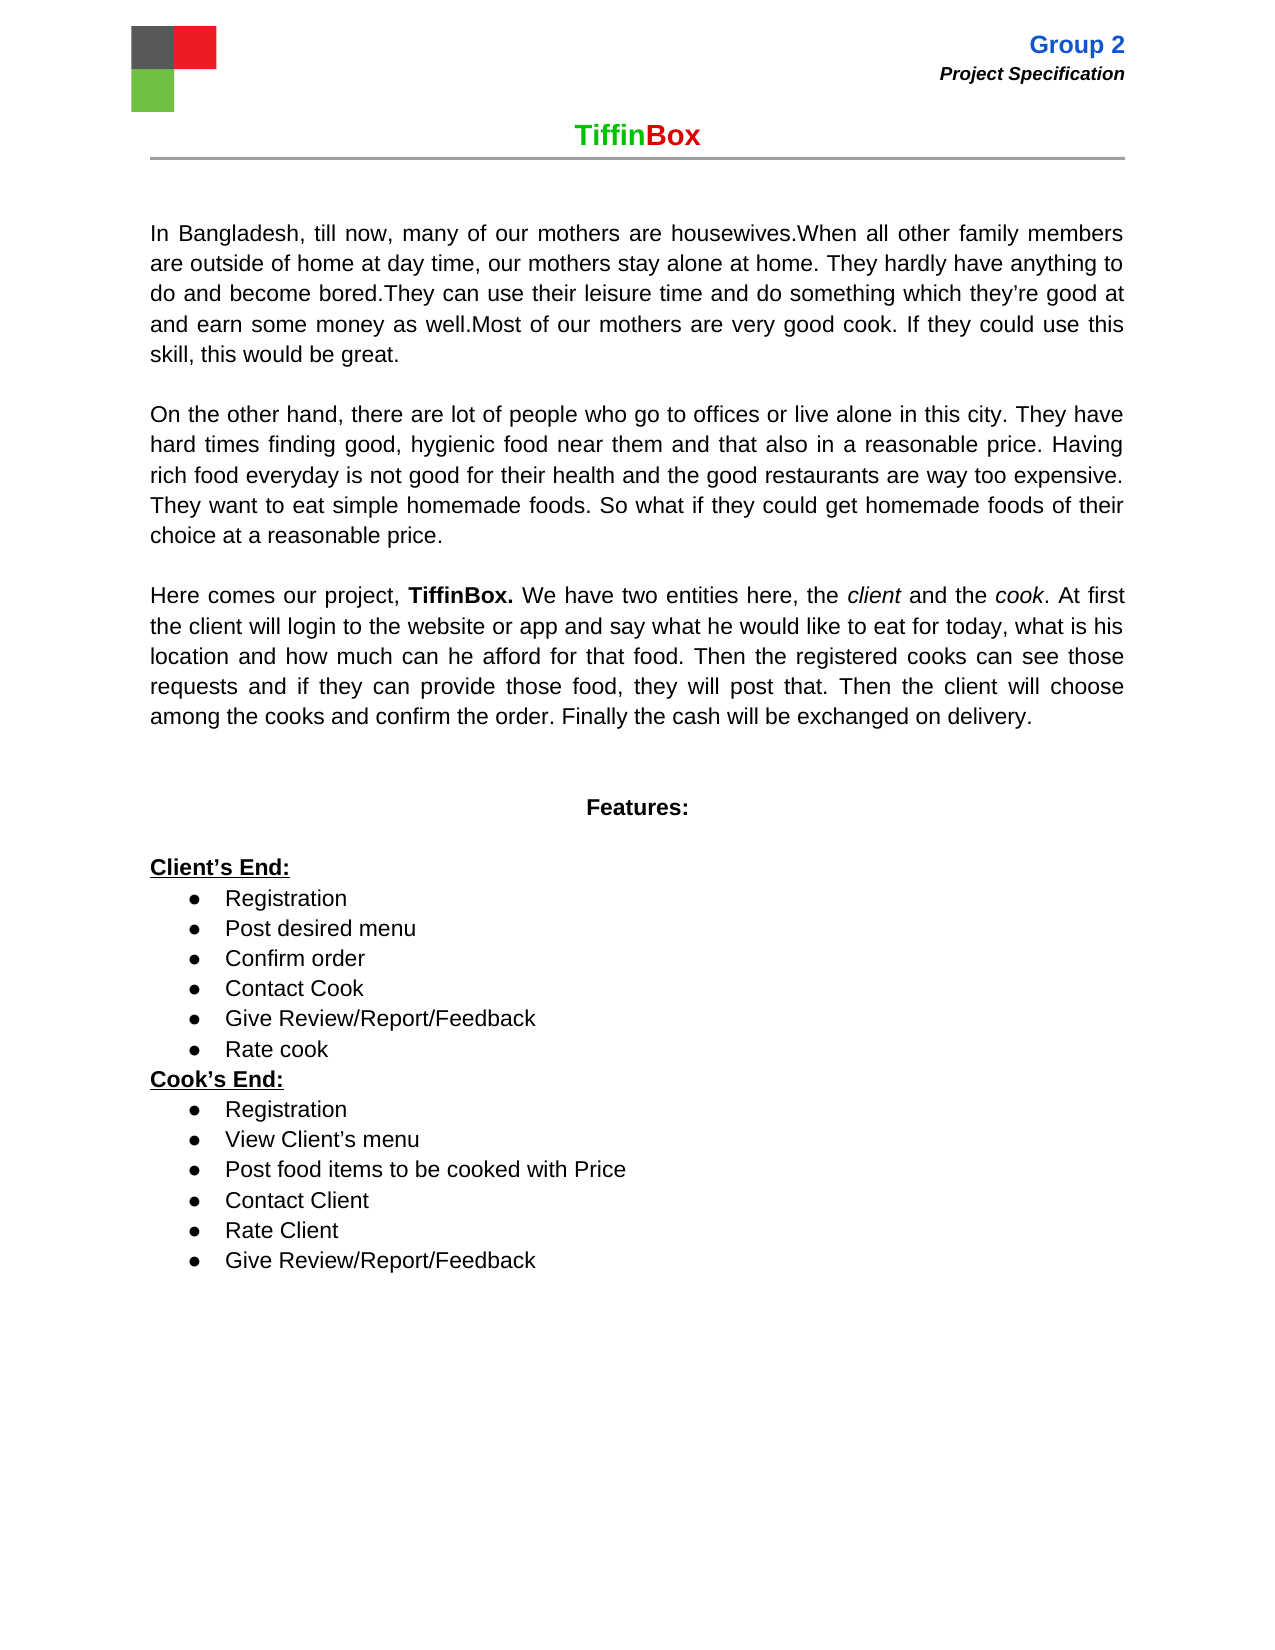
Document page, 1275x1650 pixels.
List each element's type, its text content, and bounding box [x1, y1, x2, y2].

list Registration [187, 1096, 1125, 1122]
list Rate cook [187, 1036, 1125, 1062]
list Contact Cook [187, 975, 1125, 1002]
list Give Review/Report/Feedback [187, 1247, 1125, 1273]
text Cook’s End: [150, 1066, 1125, 1092]
text In Bangladesh, till now, many of our mothers are housewives.When all other family members are outside of home at day time, our mothers stay alone at home. They hardly have anything to do and become bored.They can use their leisure time and do something which they’re good at and earn some money as well.Most of our mothers are very good cook. If they could use this skill, this would be great. [150, 220, 1125, 367]
list Registration [187, 884, 1125, 911]
list Confirm order [187, 945, 1125, 971]
text On the other hand, there are lot of people who go to offices or live alone in this city. They have hard times finding good, hygienic food near them and that also in a reasonable price. Having rich food everyday is not good for their health and the good restaurants are way too expensive. They want to eat simple homemade foods. So what if they could get homemade foods of their choice at a reasonable price. [150, 401, 1125, 548]
text Features: [150, 794, 1125, 820]
list Post food items to be cooked with Price [187, 1156, 1125, 1183]
picture [131, 26, 217, 112]
list Contact Client [187, 1187, 1125, 1213]
text Client’s End: [150, 854, 1125, 881]
list View Client’s menu [187, 1126, 1125, 1153]
list Post desired menu [187, 915, 1125, 941]
text Here comes our project, TiffinBox. We have two entities here, the client and the cook. At first the client will login to the website or app and say what he would like to eat for today, what is his location and how much can he afford for that food. Then the registered cooks can see those requests and if they can provide those food, they will post that. Then the client will choose among the cooks and confirm the order. Finally the cash will be exchanged on delivery. [150, 582, 1125, 730]
list Give Review/Report/Feedback [187, 1005, 1125, 1032]
list Rate Client [187, 1217, 1125, 1243]
